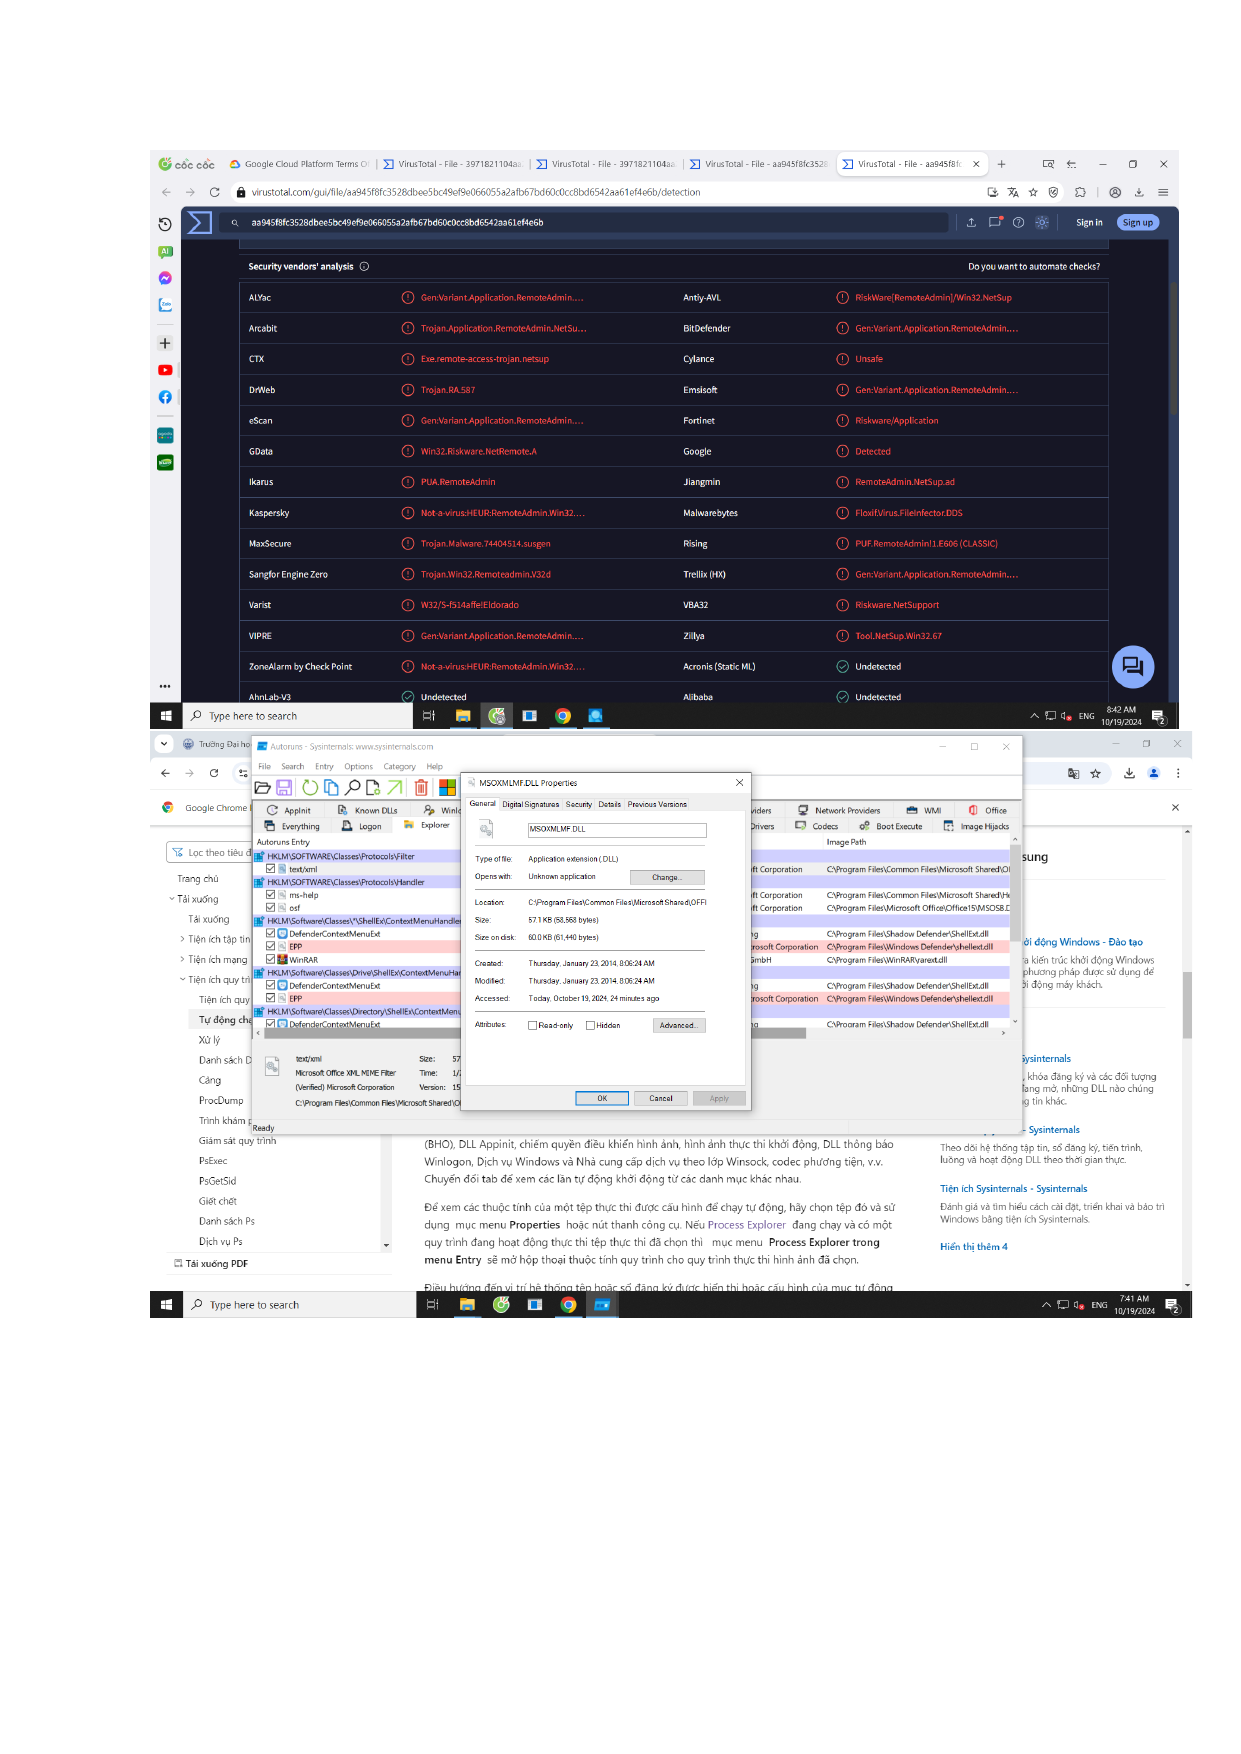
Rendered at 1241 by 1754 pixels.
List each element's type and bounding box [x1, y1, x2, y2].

picture [150, 731, 1193, 1318]
picture [150, 150, 1179, 729]
